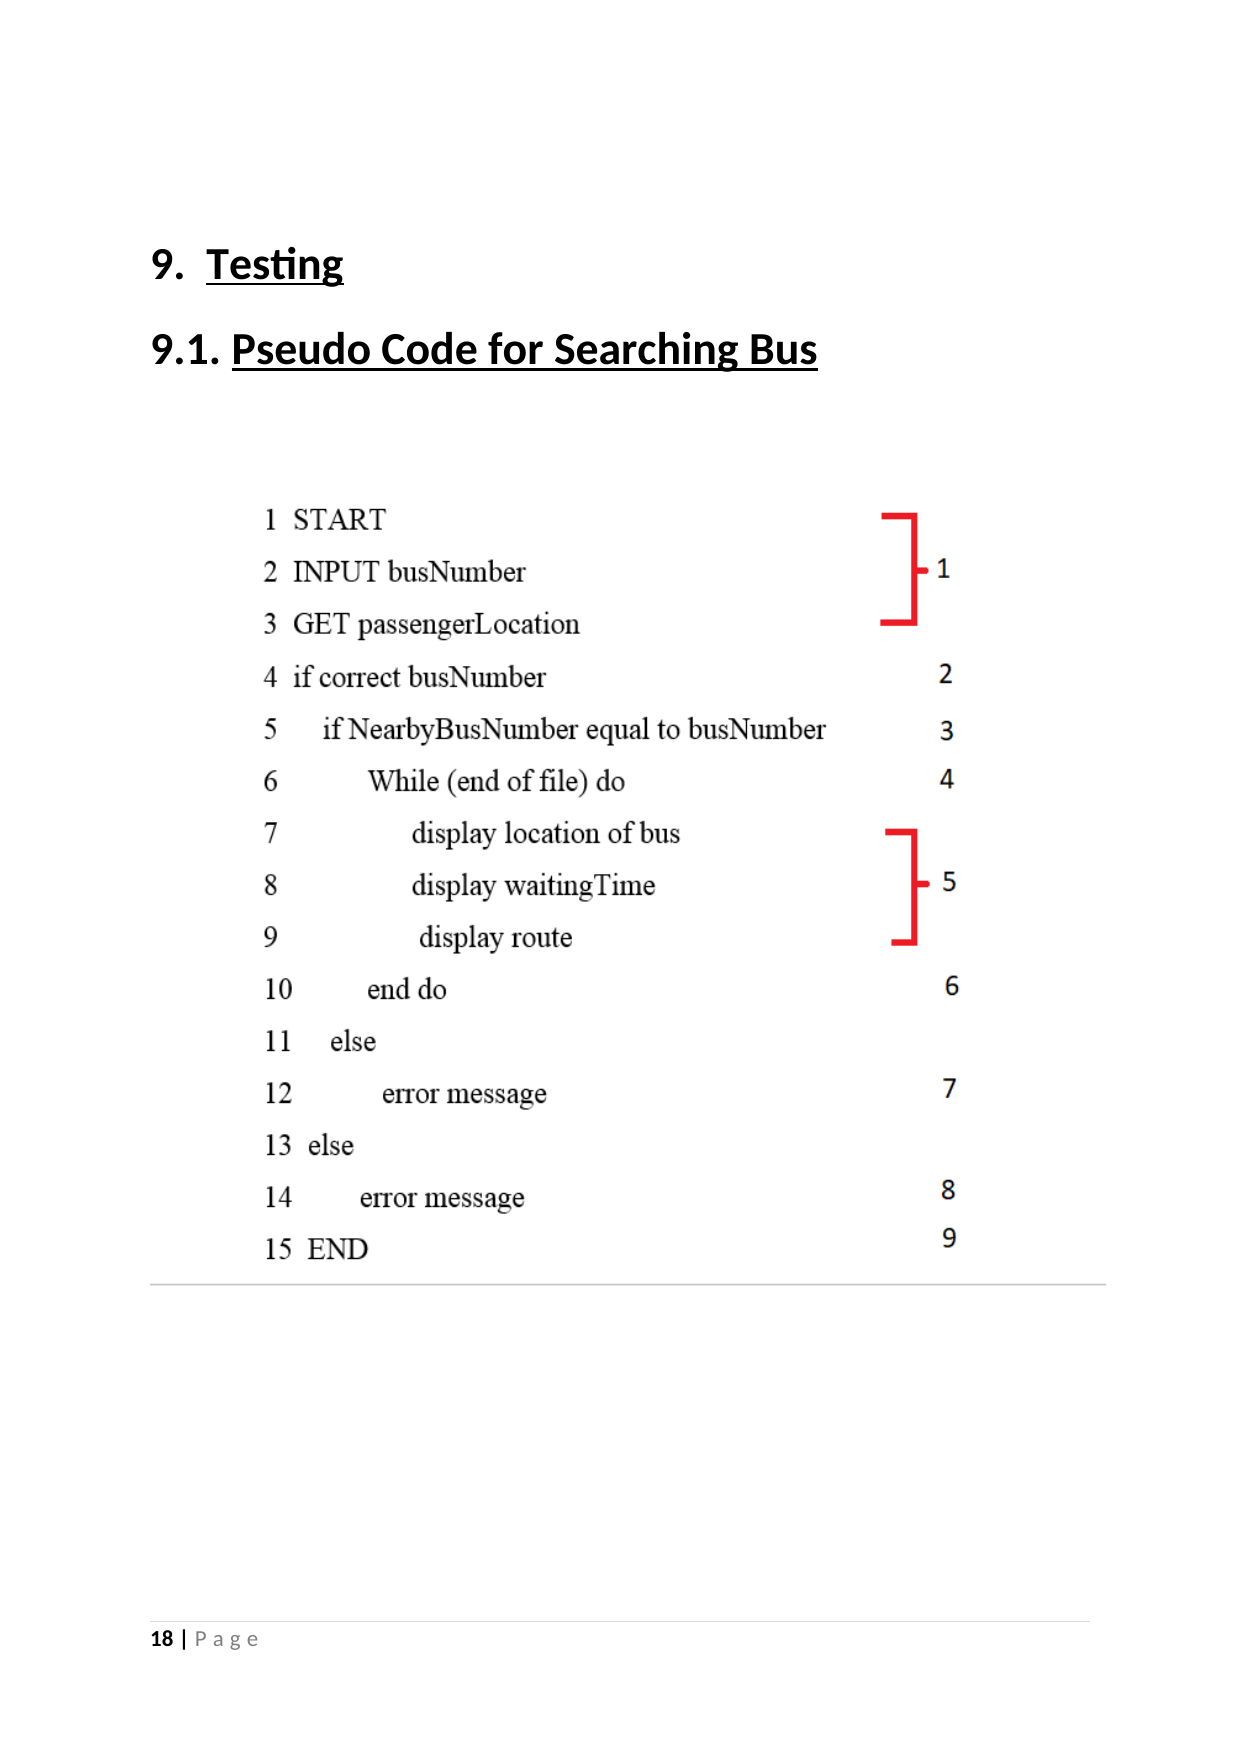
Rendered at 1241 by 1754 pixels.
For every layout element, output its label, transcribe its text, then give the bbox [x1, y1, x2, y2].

list Testing [150, 235, 1090, 291]
picture [150, 478, 1107, 1286]
text 9.1. Pseudo Code for Searching Bus [150, 320, 1090, 376]
